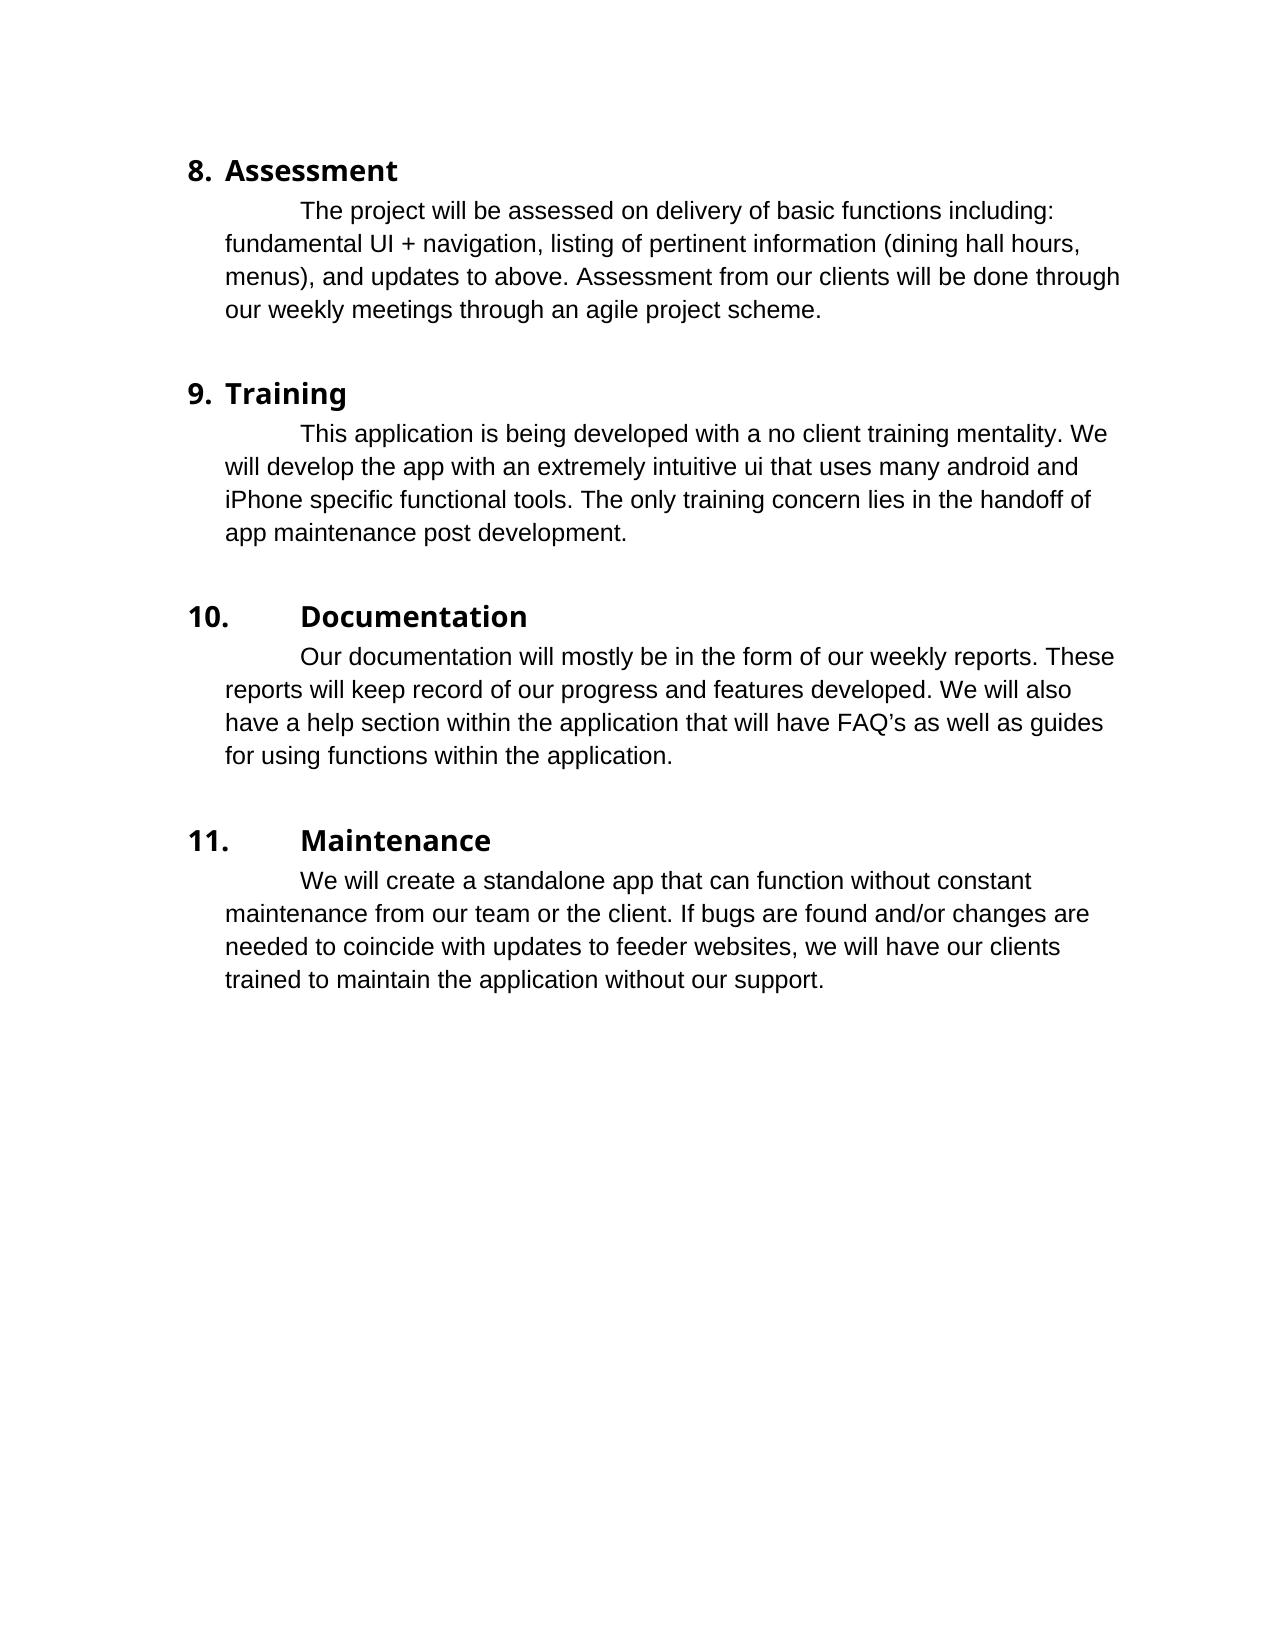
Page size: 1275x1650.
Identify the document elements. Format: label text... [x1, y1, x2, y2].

list Maintenance [187, 820, 1125, 860]
text The project will be assessed on delivery of basic functions including: fundamental UI + navigation, listing of pertinent information (dining hall hours, menus), and updates to above. Assessment from our clients will be done through our weekly meetings through an agile project scheme. [225, 196, 1125, 323]
text We will create a standalone app that can function without constant maintenance from our team or the client. If bugs are found and/or changes are needed to coincide with updates to feeder websites, we will have our clients trained to maintain the application without our support. [225, 866, 1125, 993]
list Assessment [187, 150, 1125, 190]
list Documentation [187, 597, 1125, 636]
list Training [187, 373, 1125, 413]
text This application is being developed with a no client training mentality. We will develop the app with an extremely intuitive ui that uses many android and iPhone specific functional tools. The only training concern lies in the handoff of app maintenance post development. [225, 419, 1125, 547]
text Our documentation will mostly be in the form of our weekly reports. These reports will keep record of our progress and features developed. We will also have a help section within the application that will have FAQ’s as well as guides for using functions within the application. [225, 642, 1125, 770]
